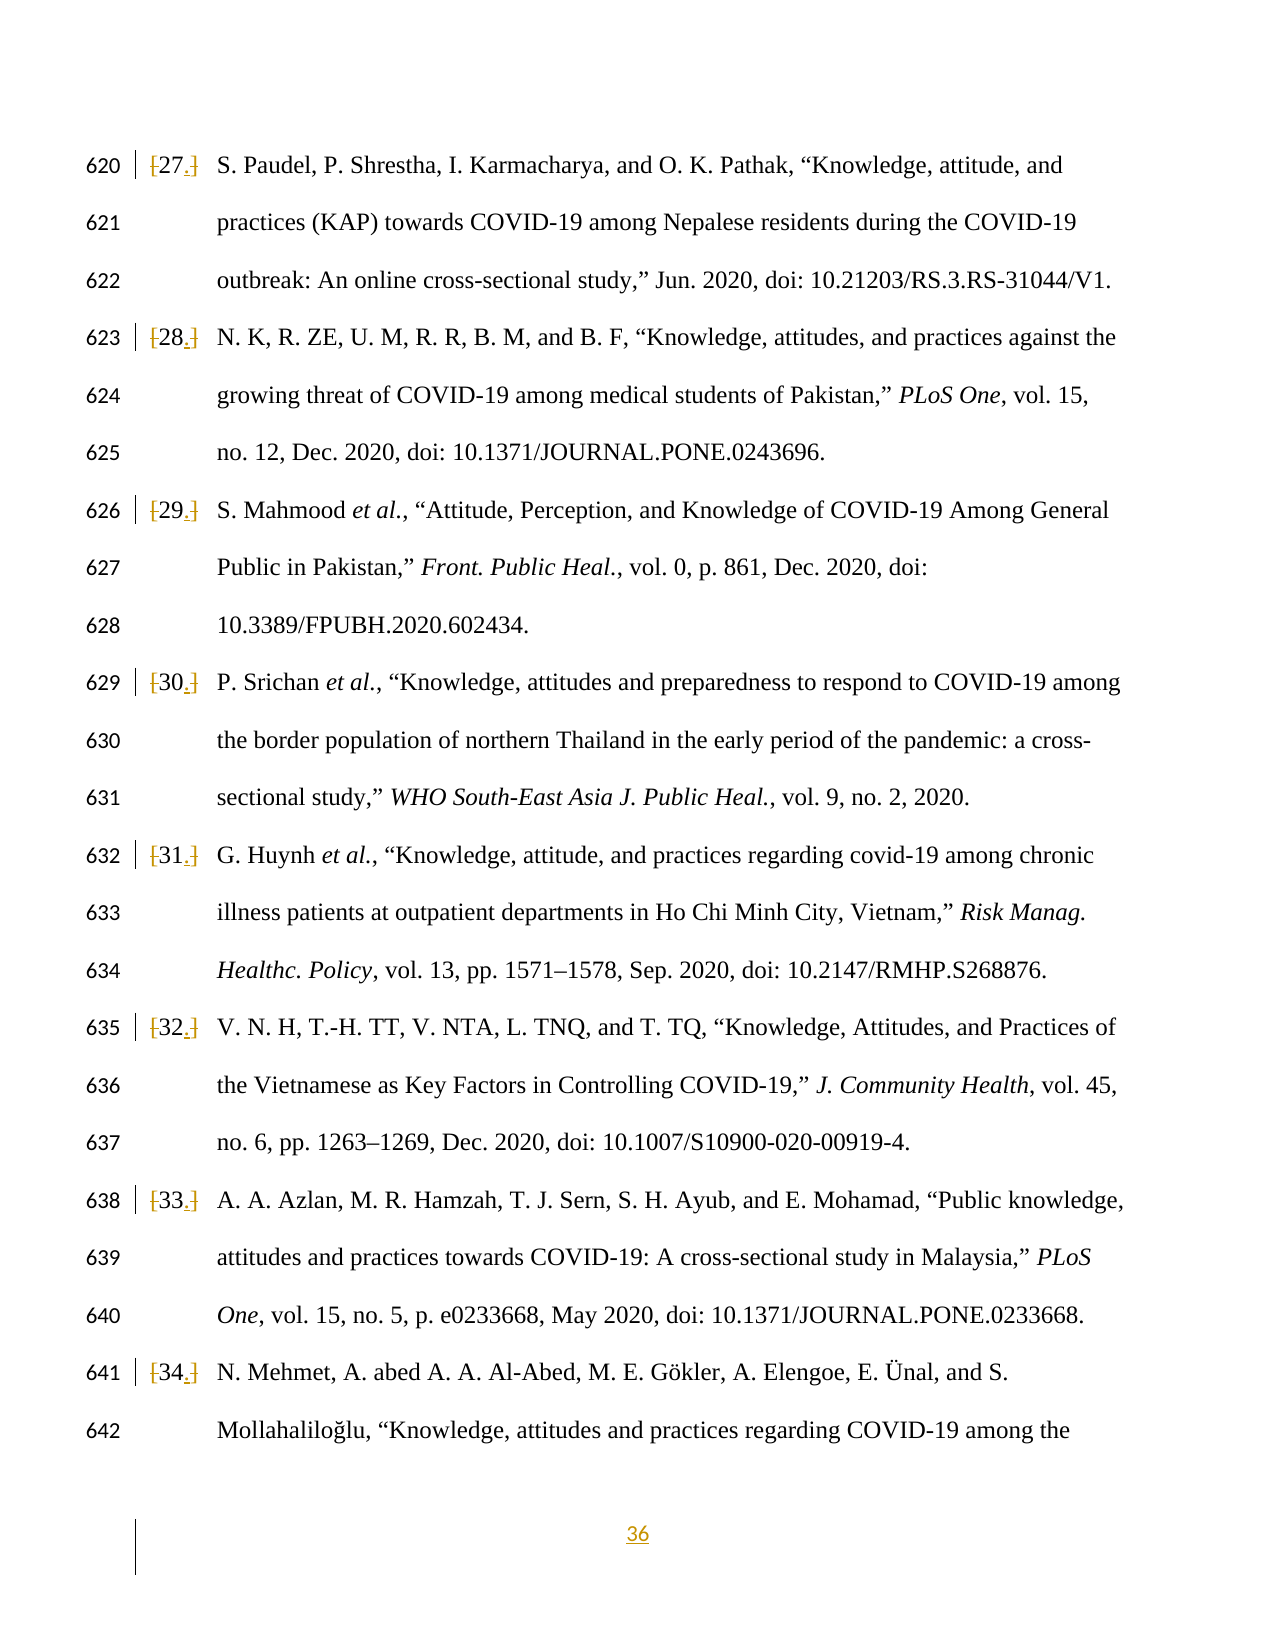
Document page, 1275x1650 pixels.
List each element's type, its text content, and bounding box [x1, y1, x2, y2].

text 31 G. Huynh et al., “Knowledge, attitude, and practices regarding covid-19 among chronic illness patients at outpatient departments in Ho Chi Minh City, Vietnam,” Risk Manag. Healthc. Policy, vol. 13, pp. 1571–1578, Sep. 2020, doi: 10.2147/RMHP.S268876. [150, 840, 1125, 984]
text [150, 1357, 1125, 1444]
text 32 V. N. H, T.-H. TT, V. NTA, L. TNQ, and T. TQ, “Knowledge, Attitudes, and Practices of the Vietnamese as Key Factors in Controlling COVID-19,” J. Community Health, vol. 45, no. 6, pp. 1263–1269, Dec. 2020, doi: 10.1007/S10900-020-00919-4. [150, 1012, 1125, 1156]
text 29 S. Mahmood et al., “Attitude, Perception, and Knowledge of COVID-19 Among General Public in Pakistan,” Front. Public Heal., vol. 0, p. 861, Dec. 2020, doi: 10.3389/FPUBH.2020.602434. [150, 495, 1125, 639]
text 27 S. Paudel, P. Shrestha, I. Karmacharya, and O. K. Pathak, “Knowledge, attitude, and practices (KAP) towards COVID-19 among Nepalese residents during the COVID-19 outbreak: An online cross-sectional study,” Jun. 2020, doi: 10.21203/RS.3.RS-31044/V1. [150, 150, 1125, 294]
text 28 N. K, R. ZE, U. M, R. R, B. M, and B. F, “Knowledge, attitudes, and practices against the growing threat of COVID-19 among medical students of Pakistan,” PLoS One, vol. 15, no. 12, Dec. 2020, doi: 10.1371/JOURNAL.PONE.0243696. [150, 322, 1125, 466]
text 30 P. Srichan et al., “Knowledge, attitudes and preparedness to respond to COVID-19 among the border population of northern Thailand in the early period of the pandemic: a cross-sectional study,” WHO South-East Asia J. Public Heal., vol. 9, no. 2, 2020. [150, 667, 1125, 811]
text 33 A. A. Azlan, M. R. Hamzah, T. J. Sern, S. H. Ayub, and E. Mohamad, “Public knowledge, attitudes and practices towards COVID-19: A cross-sectional study in Malaysia,” PLoS One, vol. 15, no. 5, p. e0233668, May 2020, doi: 10.1371/JOURNAL.PONE.0233668. [150, 1185, 1125, 1329]
